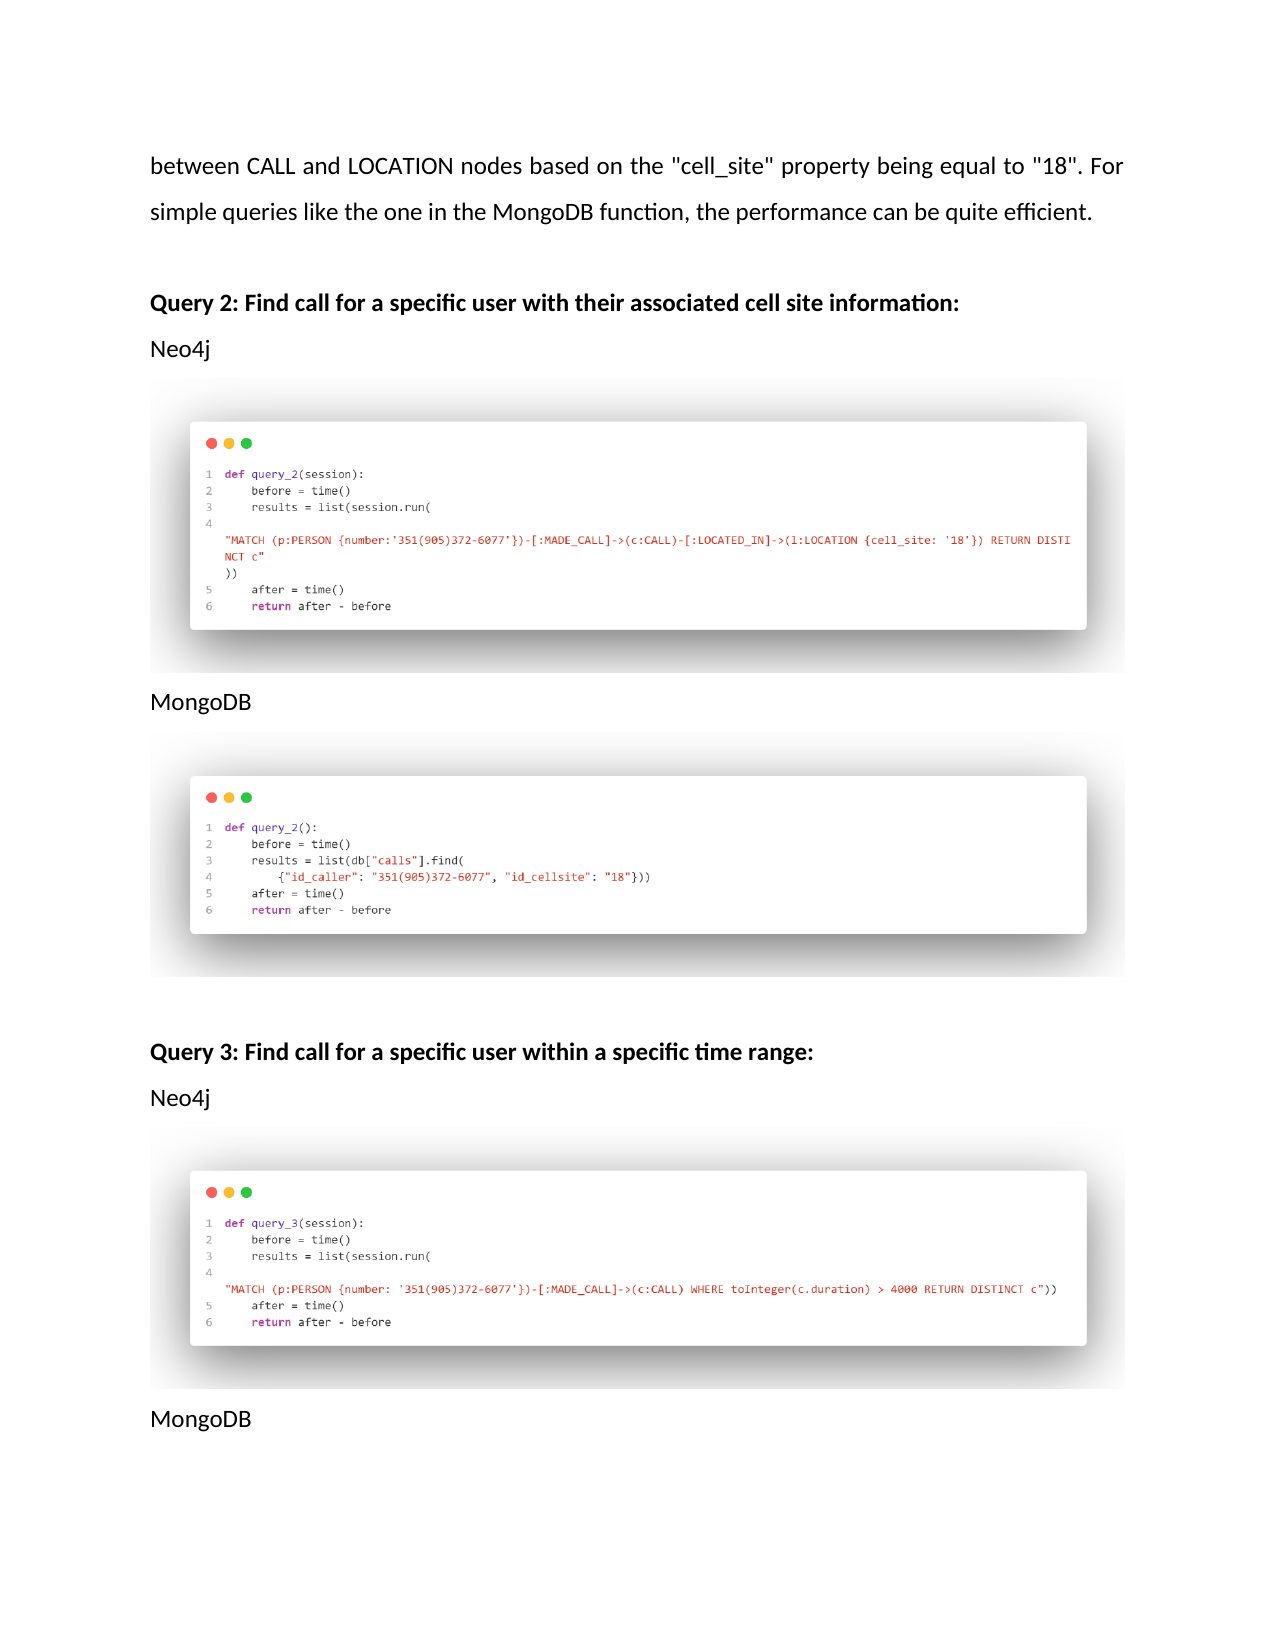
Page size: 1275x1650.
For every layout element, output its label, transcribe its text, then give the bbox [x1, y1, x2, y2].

picture [150, 378, 1125, 673]
text MongoDB [150, 1403, 1125, 1433]
text MongoDB [150, 686, 1125, 717]
text Neo4j [150, 1082, 1125, 1113]
text Query 2: Find call for a specific user with their associated cell site information: [150, 287, 1125, 318]
text Query 3: Find call for a specific user within a specific time range: [150, 1036, 1125, 1067]
picture [150, 1127, 1125, 1389]
picture [150, 732, 1125, 977]
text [150, 150, 1125, 226]
text Neo4j [150, 333, 1125, 363]
